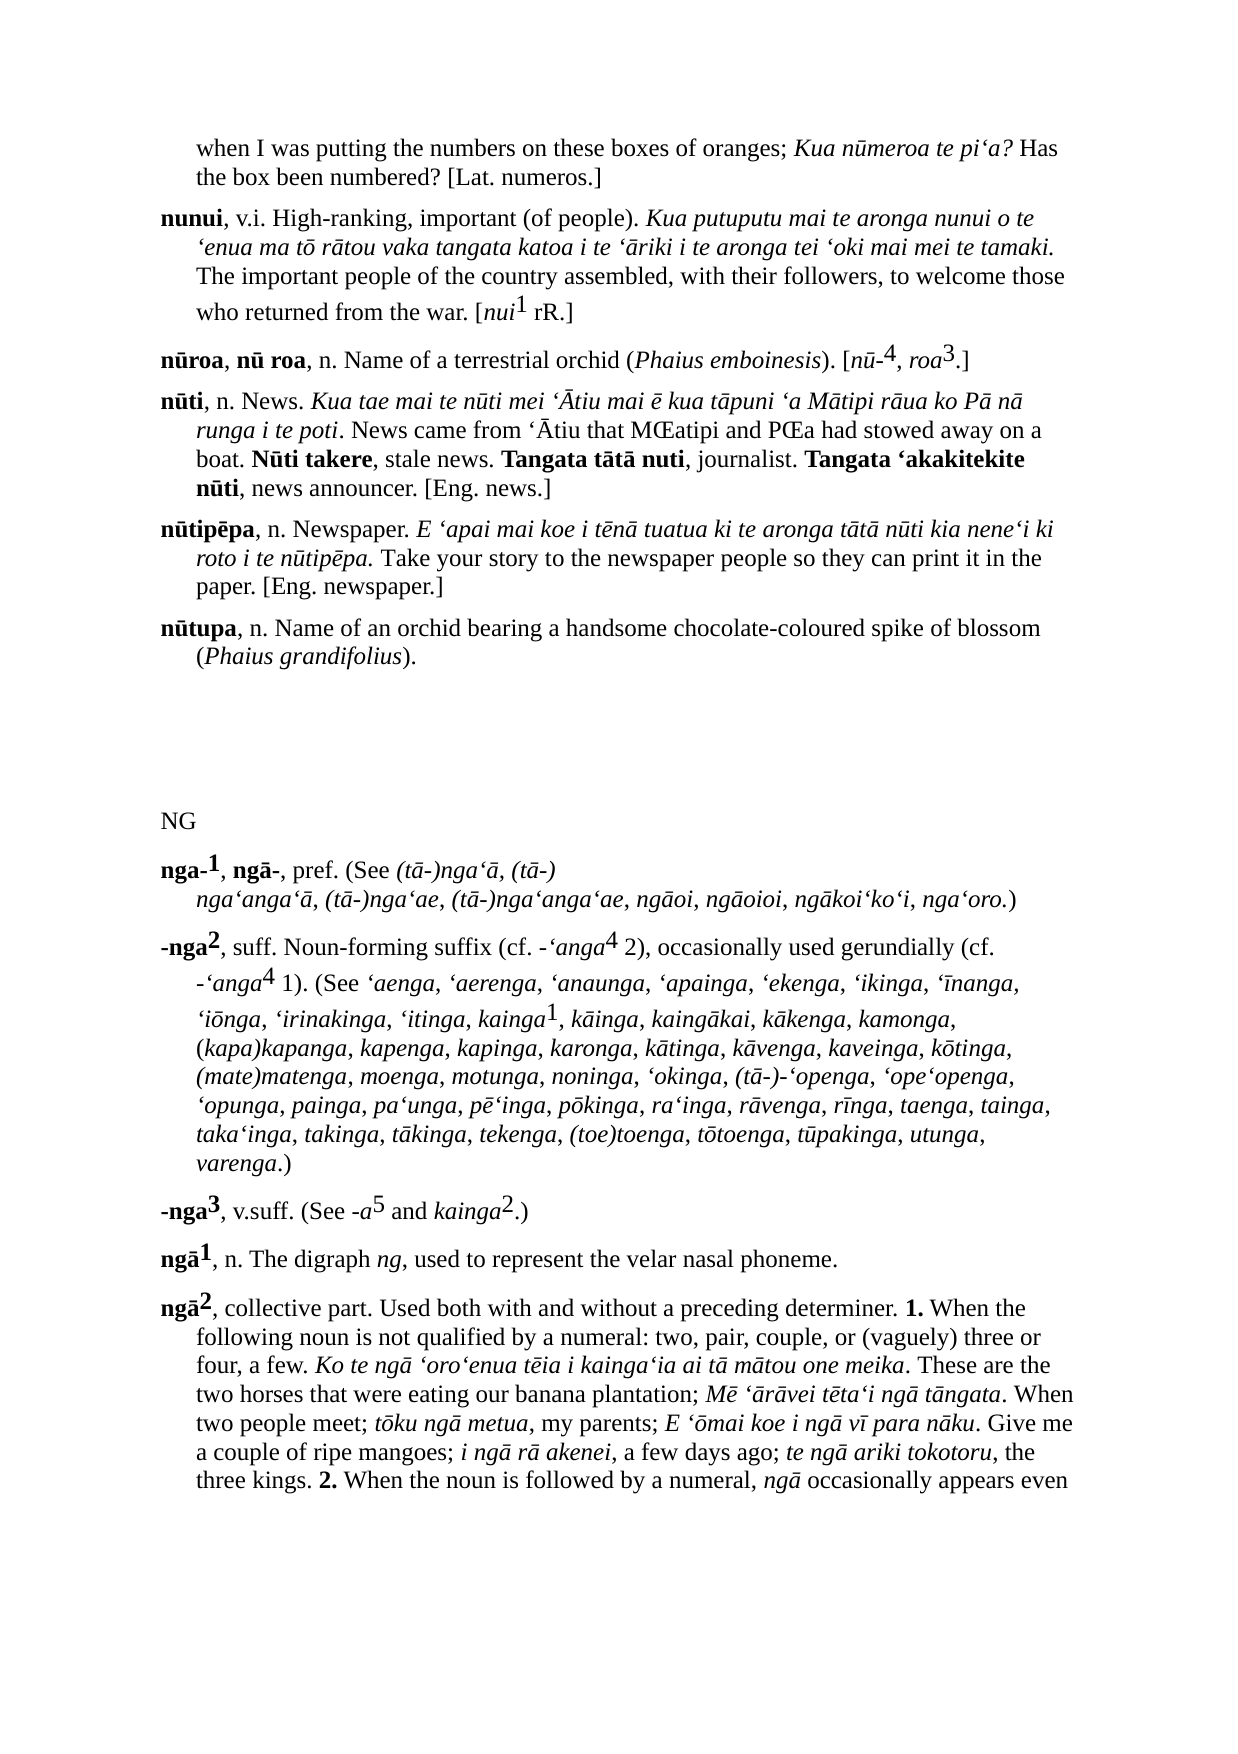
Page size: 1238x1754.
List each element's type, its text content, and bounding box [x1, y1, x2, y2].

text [160, 1286, 1077, 1494]
text -nga2, suff. Noun-forming suffix (cf. -‘anga4 2), occasionally used gerundially (cf. -‘anga4 1). (See ‘aenga, ‘aerenga, ‘anaunga, ‘apainga, ‘ekenga, ‘ikinga, ‘īnanga, ‘iōnga, ‘irinakinga, ‘itinga, kainga1, kāinga, kaingākai, kākenga, kamonga, (kapa)kapanga, kapenga, kapinga, karonga, kātinga, kāvenga, kaveinga, kōtinga, (mate)matenga, moenga, motunga, noninga, ‘okinga, (tā-)-‘openga, ‘ope‘openga, ‘opunga, painga, pa‘unga, pē‘inga, pōkinga, ra‘inga, rāvenga, rīnga, taenga, tainga, taka‘inga, takinga, tākinga, tekenga, (toe)toenga, tōtoenga, tūpakinga, utunga, varenga.) [160, 925, 1077, 1176]
text nunui, v.i. High-ranking, important (of people). Kua putuputu mai te aronga nunui o te ‘enua ma tō rātou vaka tangata katoa i te ‘āriki i te aronga tei ‘oki mai mei te tamaki. the important people of the country assembled, with their followers, to welcome those who returned from the war. [nui1 rR.] [160, 203, 1077, 326]
text nūtupa, n. Name of an orchid bearing a handsome chocolate-coloured spike of blossom (Phaius grandifolius). [160, 613, 1077, 670]
text -nga3, v.suff. (See -a5 and kainga2.) [160, 1189, 1077, 1225]
text ngā1, n. The digraph ng, used to represent the velar nasal phoneme. [160, 1237, 1077, 1273]
text nūtipēpa, n. Newspaper. E ‘apai mai koe i tēnā tuatua ki te aronga tātā nūti kia nene‘i ki roto i te nūtipēpa. take your story to the newspaper people so they can print it in the paper. [Eng. newspaper.] [160, 514, 1077, 600]
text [160, 133, 1077, 191]
text nūti, n. News. Kua tae mai te nūti mei ‘Ātiu mai ē kua tāpuni ‘a Mātipi rāua ko Pā nā runga i te poti. news came from ‘Ātiu that MŒatipi and PŒa had stowed away on a boat. Nūti takere, stale news. Tangata tātā nuti, journalist. Tangata ‘akakitekite nūti, news announcer. [Eng. news.] [160, 386, 1077, 501]
text NG [160, 806, 1077, 835]
text nga-1, ngā-, pref. (See (tā-)nga‘ā, (tā-) nga‘anga‘ā, (tā-)nga‘ae, (tā-)nga‘anga‘ae, ngāoi, ngāoioi, ngākoi‘ko‘i, nga‘oro.) [160, 848, 1077, 912]
text nūroa, nū roa, n. Name of a terrestrial orchid (Phaius emboinesis). [nū-4, roa3.] [160, 338, 1077, 374]
